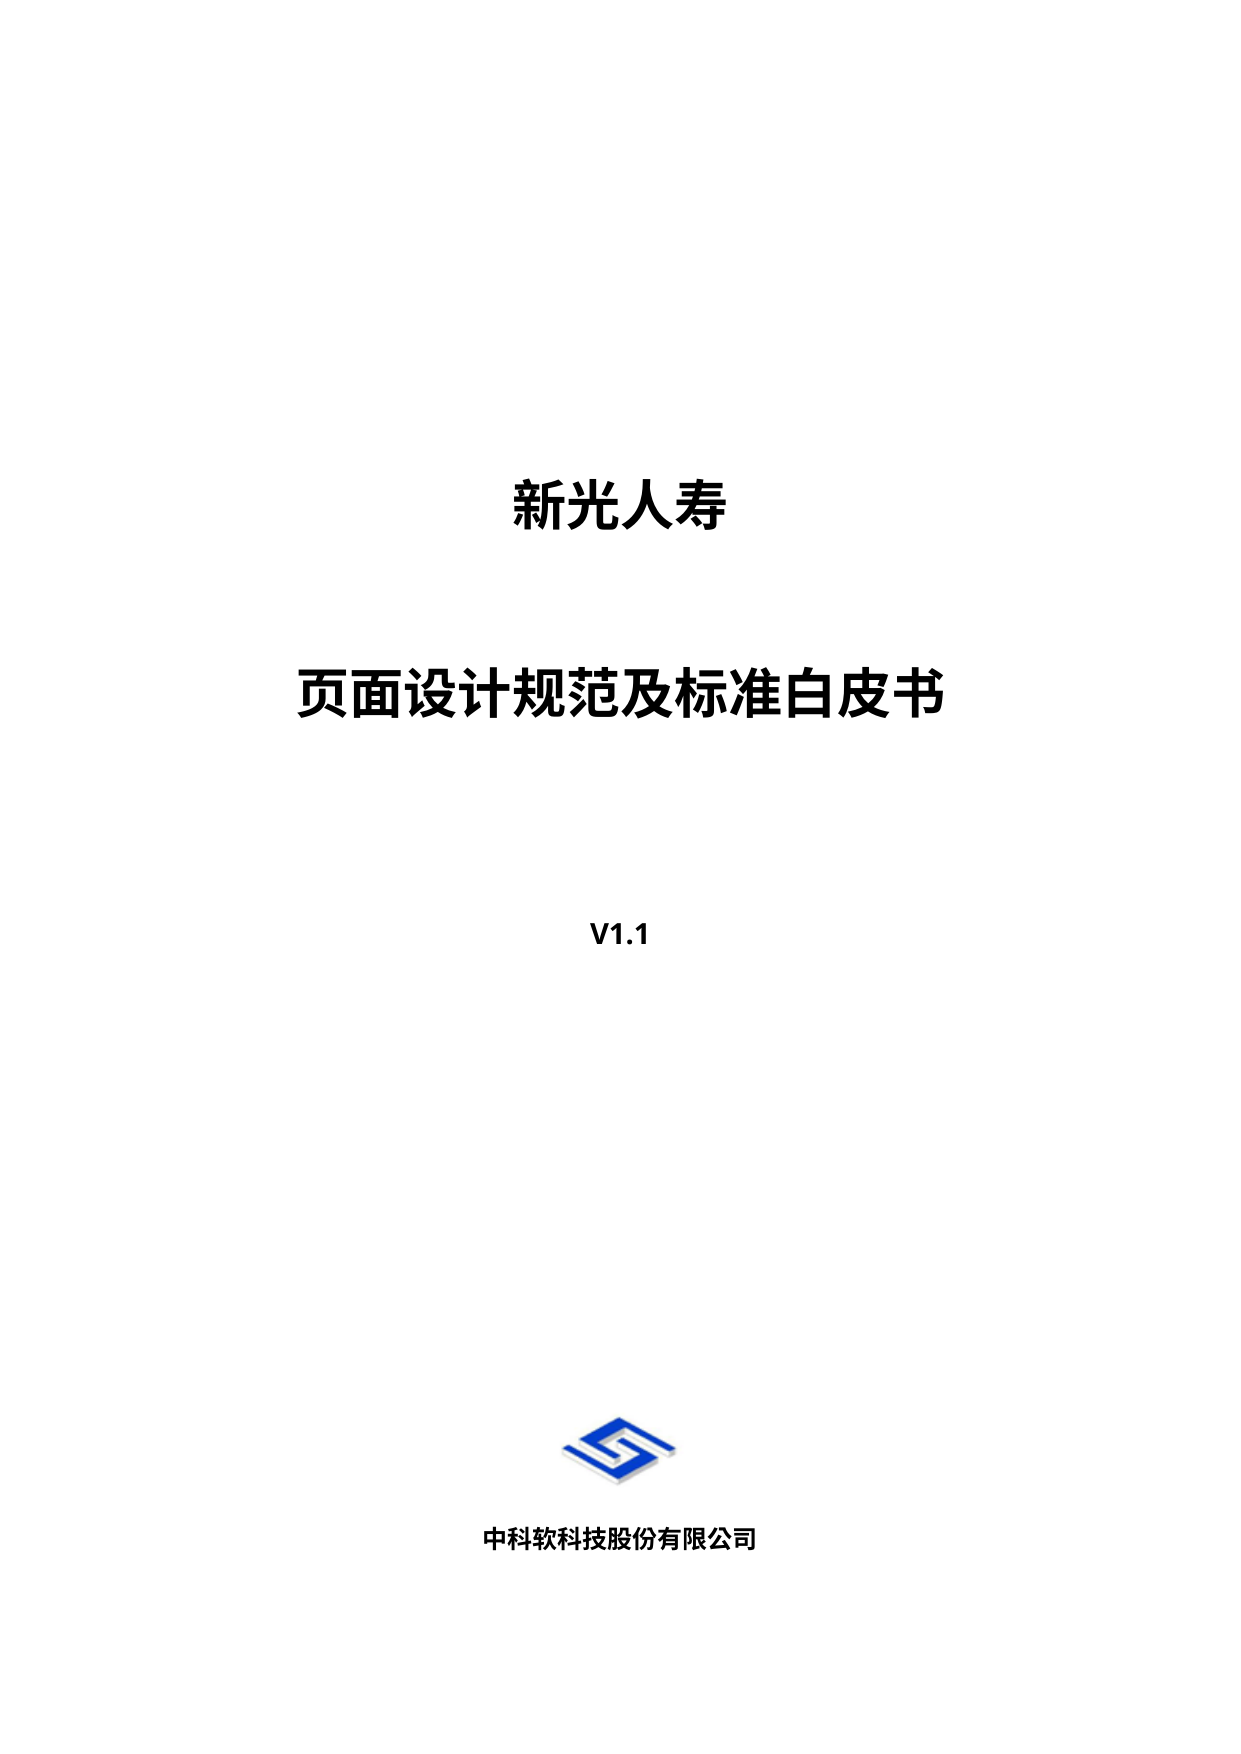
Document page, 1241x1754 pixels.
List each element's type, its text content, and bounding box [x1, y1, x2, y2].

text 中科软科技股份有限公司 [112, 1518, 1128, 1556]
text 页面设计规范及标准白皮书 [112, 633, 1128, 746]
text V1.1 [112, 896, 1128, 971]
picture [554, 1410, 686, 1492]
text 新光人寿 [112, 446, 1128, 558]
